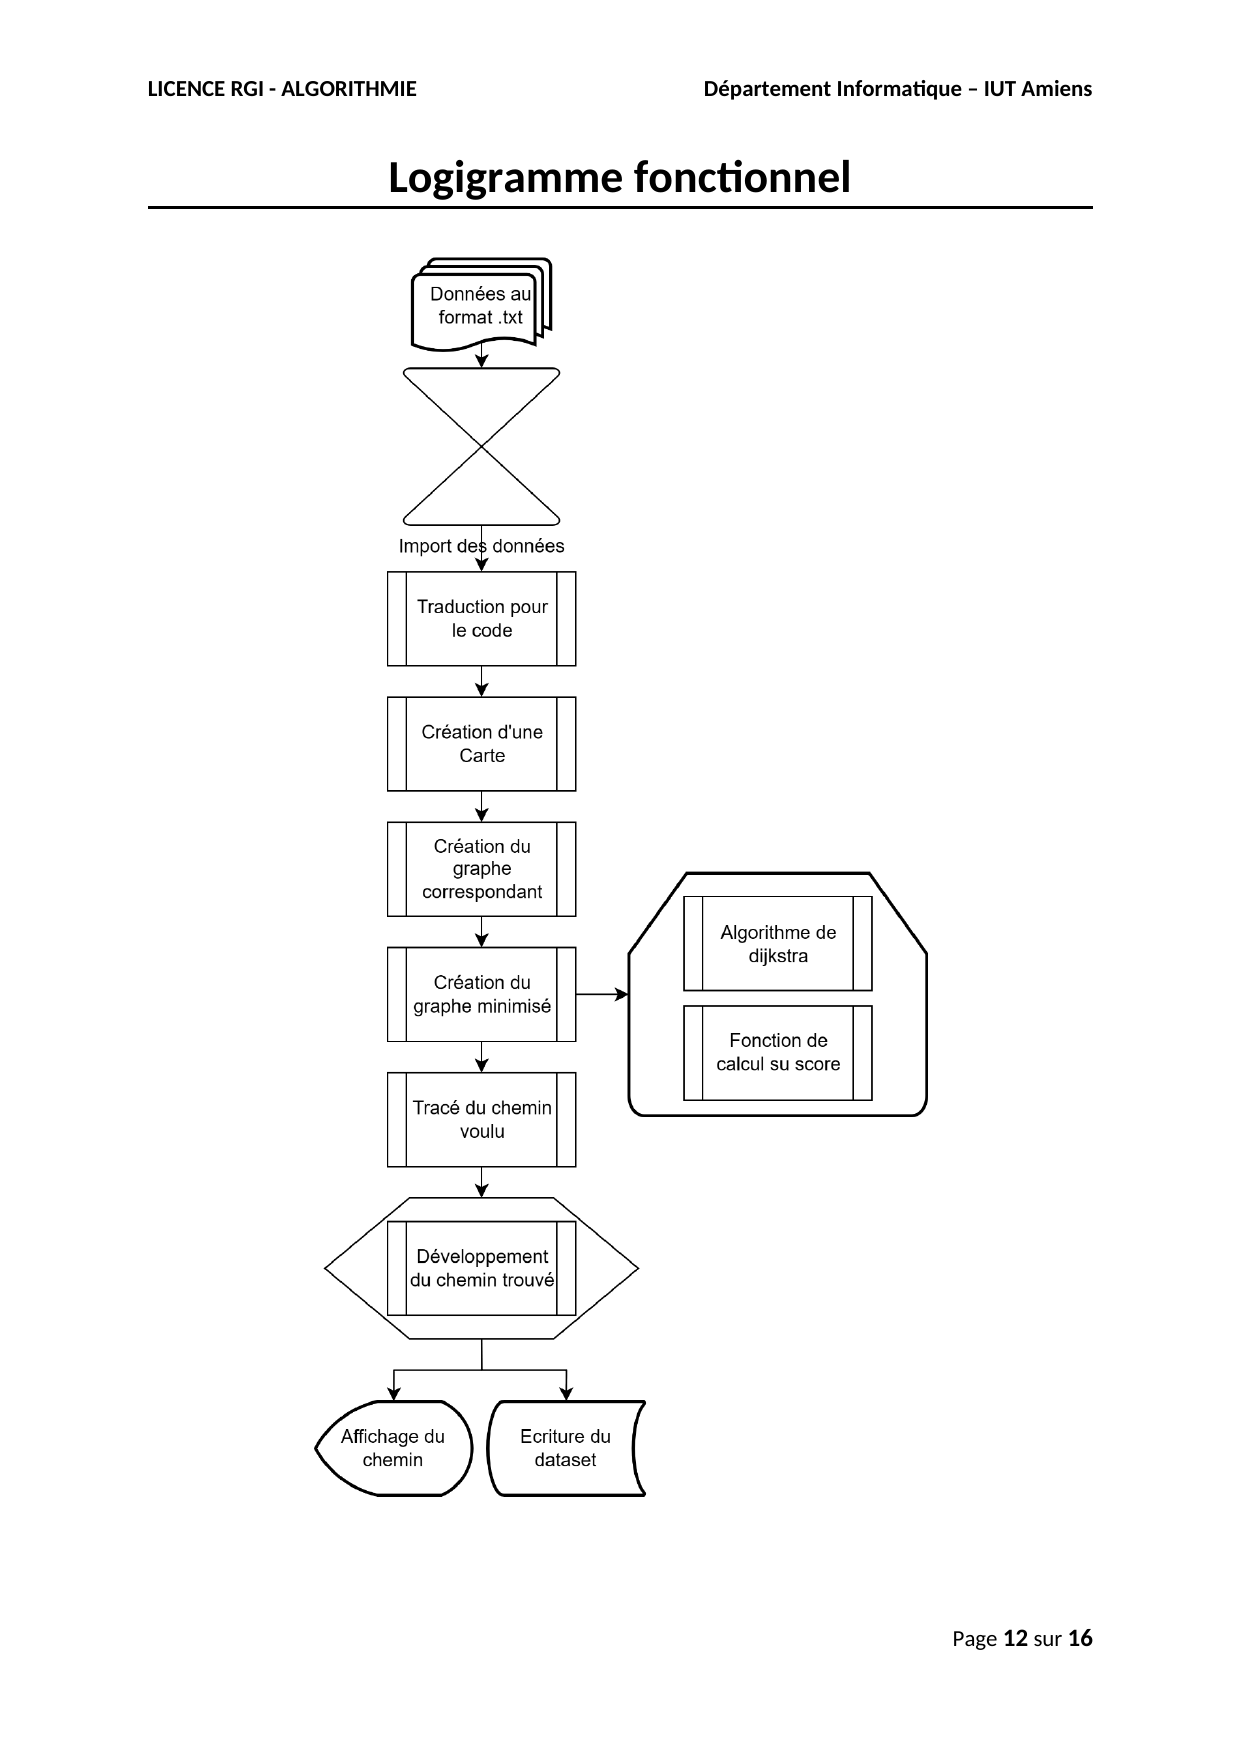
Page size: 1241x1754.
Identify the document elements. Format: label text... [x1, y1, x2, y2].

picture [297, 242, 943, 1513]
text Logigramme fonctionnel [148, 148, 1093, 206]
